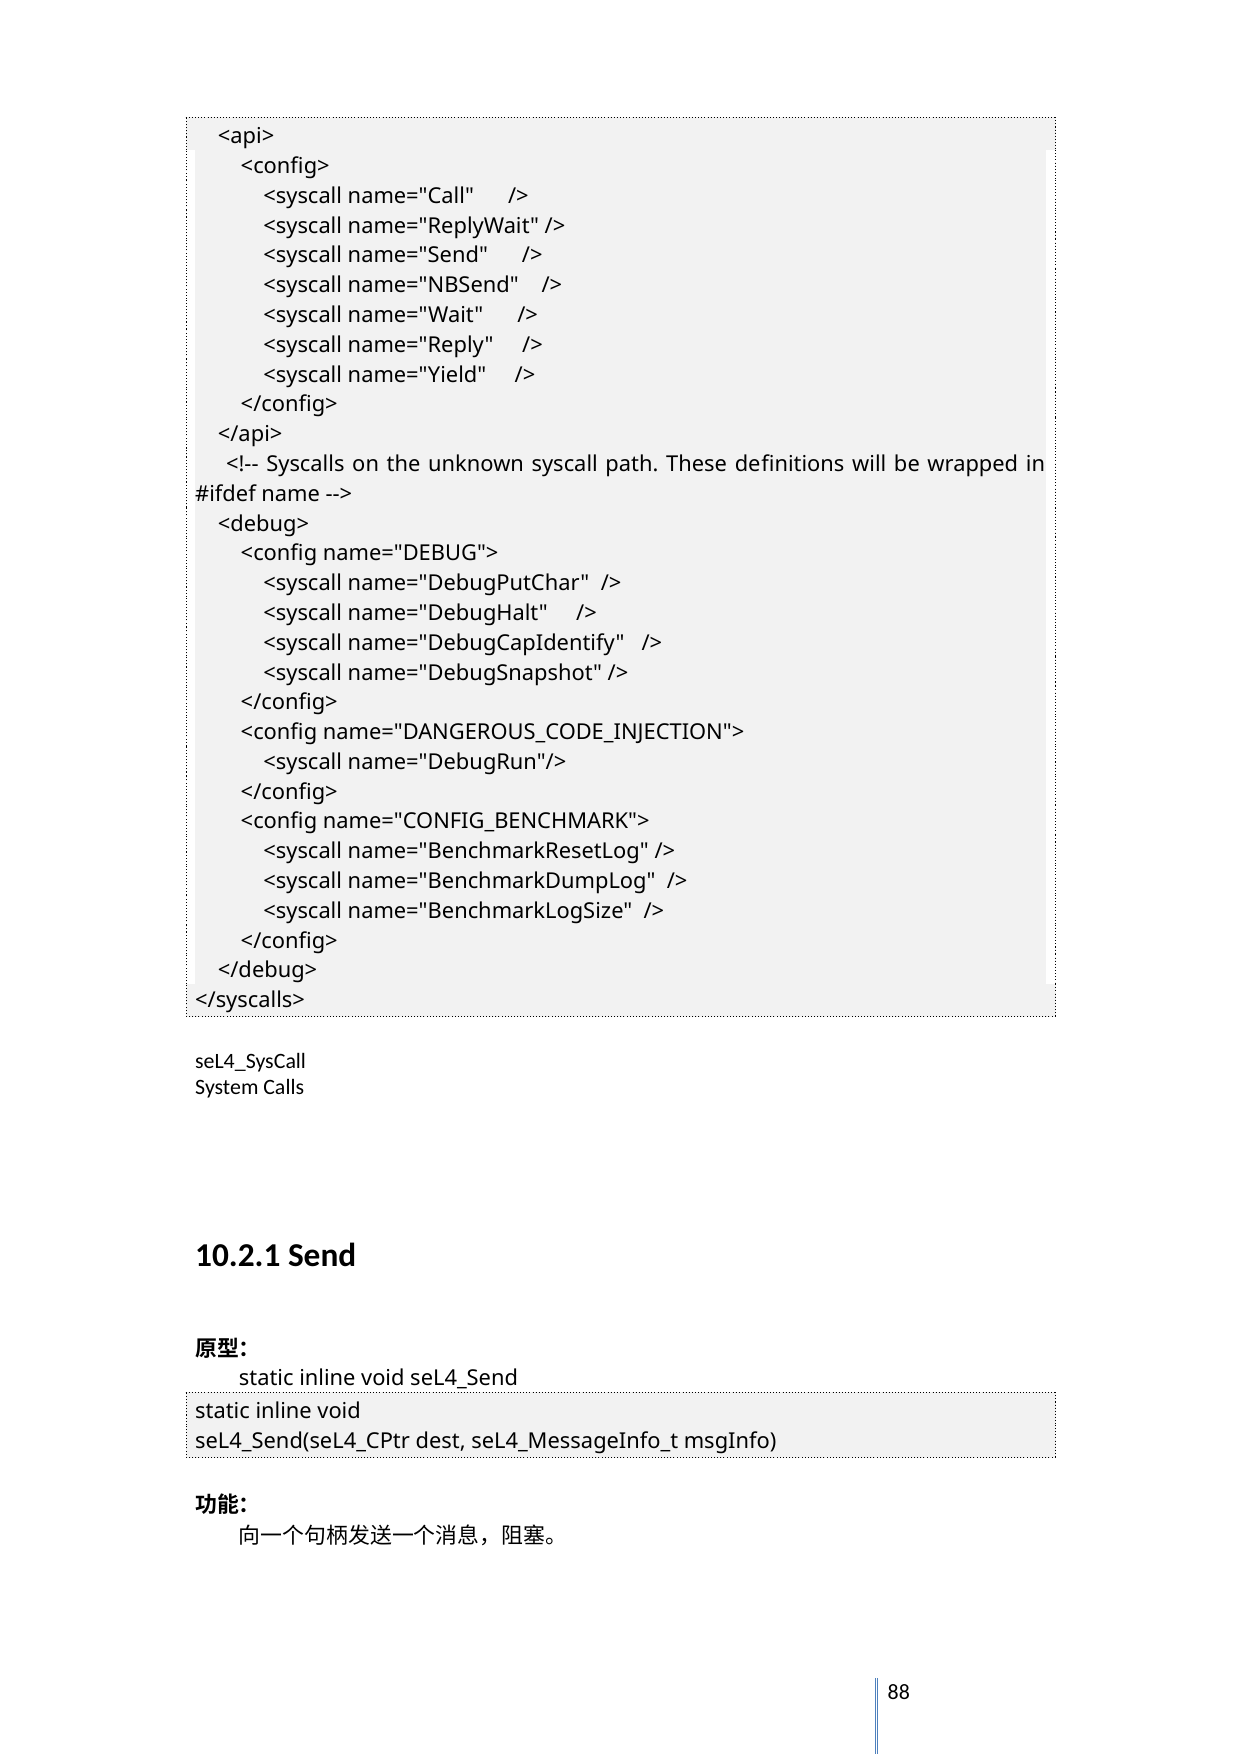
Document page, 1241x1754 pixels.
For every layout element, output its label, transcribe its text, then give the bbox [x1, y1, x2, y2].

text <syscall name="DebugSnapshot" /> [195, 656, 1046, 686]
text </config> [195, 776, 1046, 805]
text <syscall name="BenchmarkLogSize" /> [195, 895, 1046, 924]
text </config> [195, 924, 1046, 954]
text <syscall name="Reply" /> [195, 329, 1046, 358]
text <syscall name="BenchmarkDumpLog" /> [195, 865, 1046, 895]
text <syscall name="Send" /> [195, 239, 1046, 269]
text <syscall name="DebugPutChar" /> [195, 567, 1046, 597]
text </syscalls> [186, 981, 1056, 1017]
text <syscall name="NBSend" /> [195, 269, 1046, 299]
text static inline void [186, 1392, 1056, 1422]
text <syscall name="Call" /> [195, 180, 1046, 209]
text <syscall name="ReplyWait" /> [195, 209, 1046, 239]
text <syscall name="DebugCapIdentify" /> [195, 627, 1046, 656]
text seL4_Send(seL4_CPtr dest, seL4_MessageInfo_t msgInfo) [186, 1422, 1056, 1458]
text <!-- Syscalls on the unknown syscall path. These definitions will be wrapped in #ifdef name --> [195, 448, 1046, 507]
text </config> [195, 686, 1046, 716]
text System Calls [195, 1073, 1046, 1100]
text </api> [195, 418, 1046, 448]
text <syscall name="BenchmarkResetLog" /> [195, 835, 1046, 865]
text <api> [186, 117, 1056, 150]
text <syscall name="Wait" /> [195, 299, 1046, 329]
text <config name="CONFIG_BENCHMARK"> [195, 805, 1046, 835]
text <config name="DANGEROUS_CODE_INJECTION"> [195, 716, 1046, 746]
text <config> [195, 150, 1046, 180]
text <debug> [195, 507, 1046, 537]
text <config name="DEBUG"> [195, 537, 1046, 567]
text <syscall name="DebugRun"/> [195, 746, 1046, 776]
subtitle 10.2.1 Send [195, 1234, 1046, 1275]
text <syscall name="DebugHalt" /> [195, 597, 1046, 627]
text static inline void seL4_Send [195, 1362, 1046, 1392]
text <syscall name="Yield" /> [195, 358, 1046, 388]
text 功能： [195, 1487, 1046, 1518]
text 原型： [195, 1331, 1046, 1362]
text 向一个句柄发送一个消息，阻塞。 [195, 1518, 1046, 1550]
text </config> [195, 388, 1046, 418]
text seL4_SysCall [195, 1047, 1046, 1073]
text </debug> [195, 954, 1046, 981]
